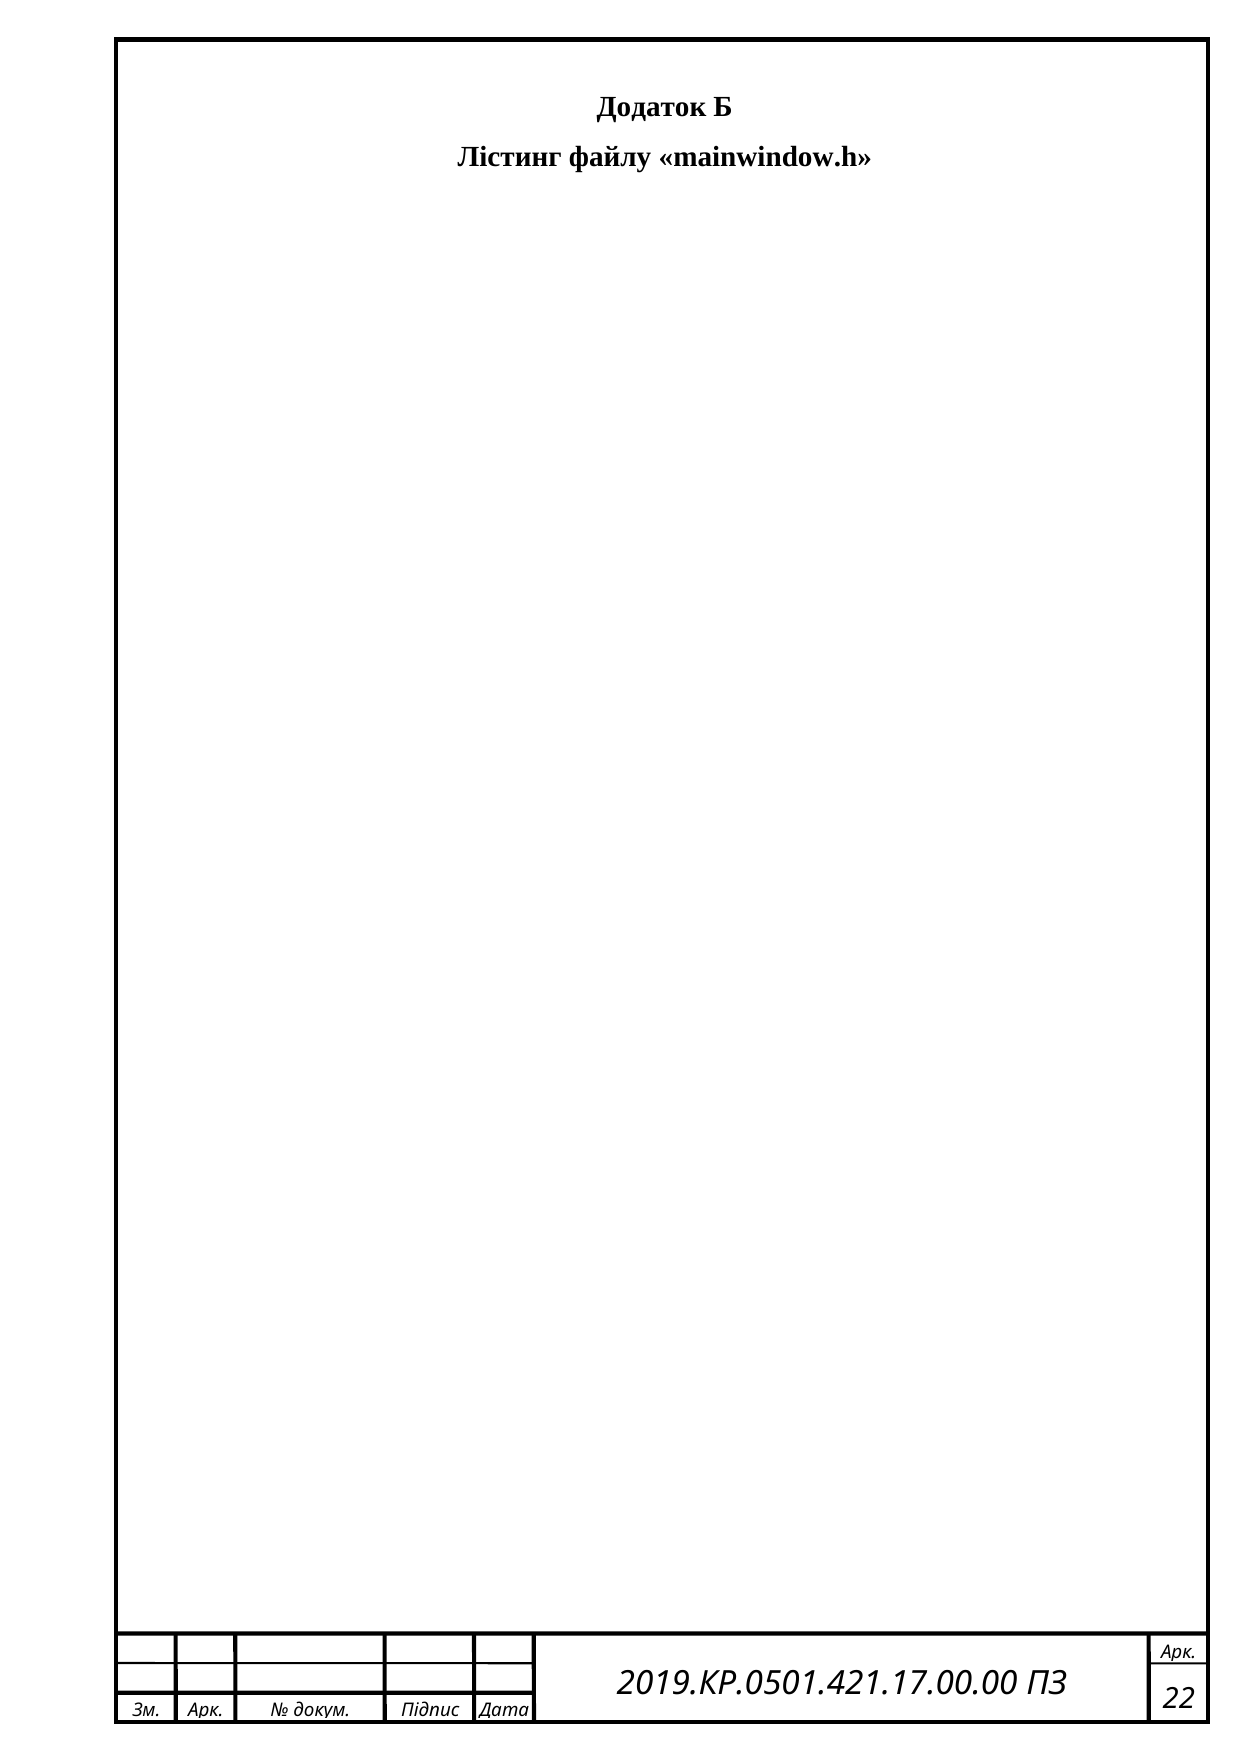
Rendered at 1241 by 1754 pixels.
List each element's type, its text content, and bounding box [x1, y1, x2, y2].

text Додаток Б Лістинг файлу «mainwindow.h» [148, 89, 1181, 172]
